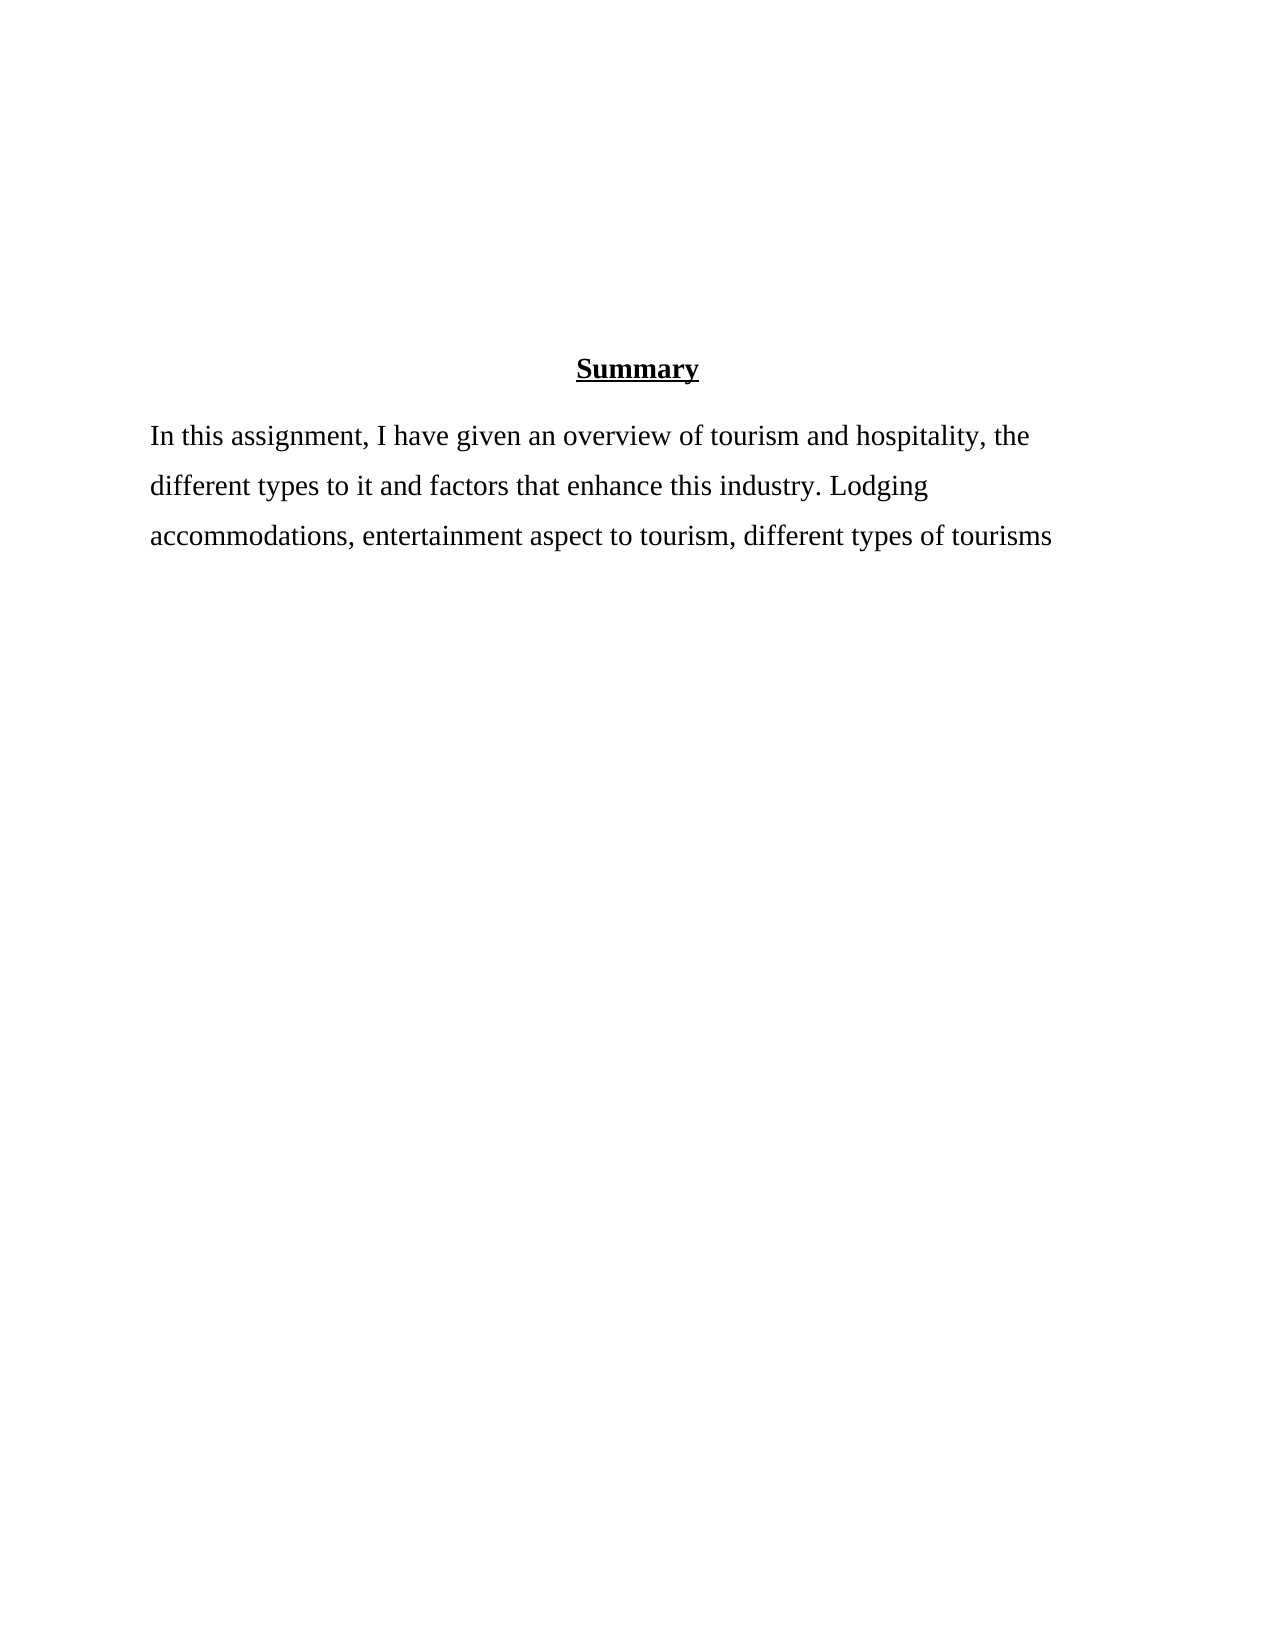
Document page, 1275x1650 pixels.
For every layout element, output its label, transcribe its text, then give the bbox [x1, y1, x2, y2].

text Summary [150, 351, 1125, 384]
text In this assignment, I have given an overview of tourism and hospitality, the different types to it and factors that enhance this industry. Lodging accommodations, entertainment aspect to tourism, different types of tourisms [150, 418, 1125, 552]
